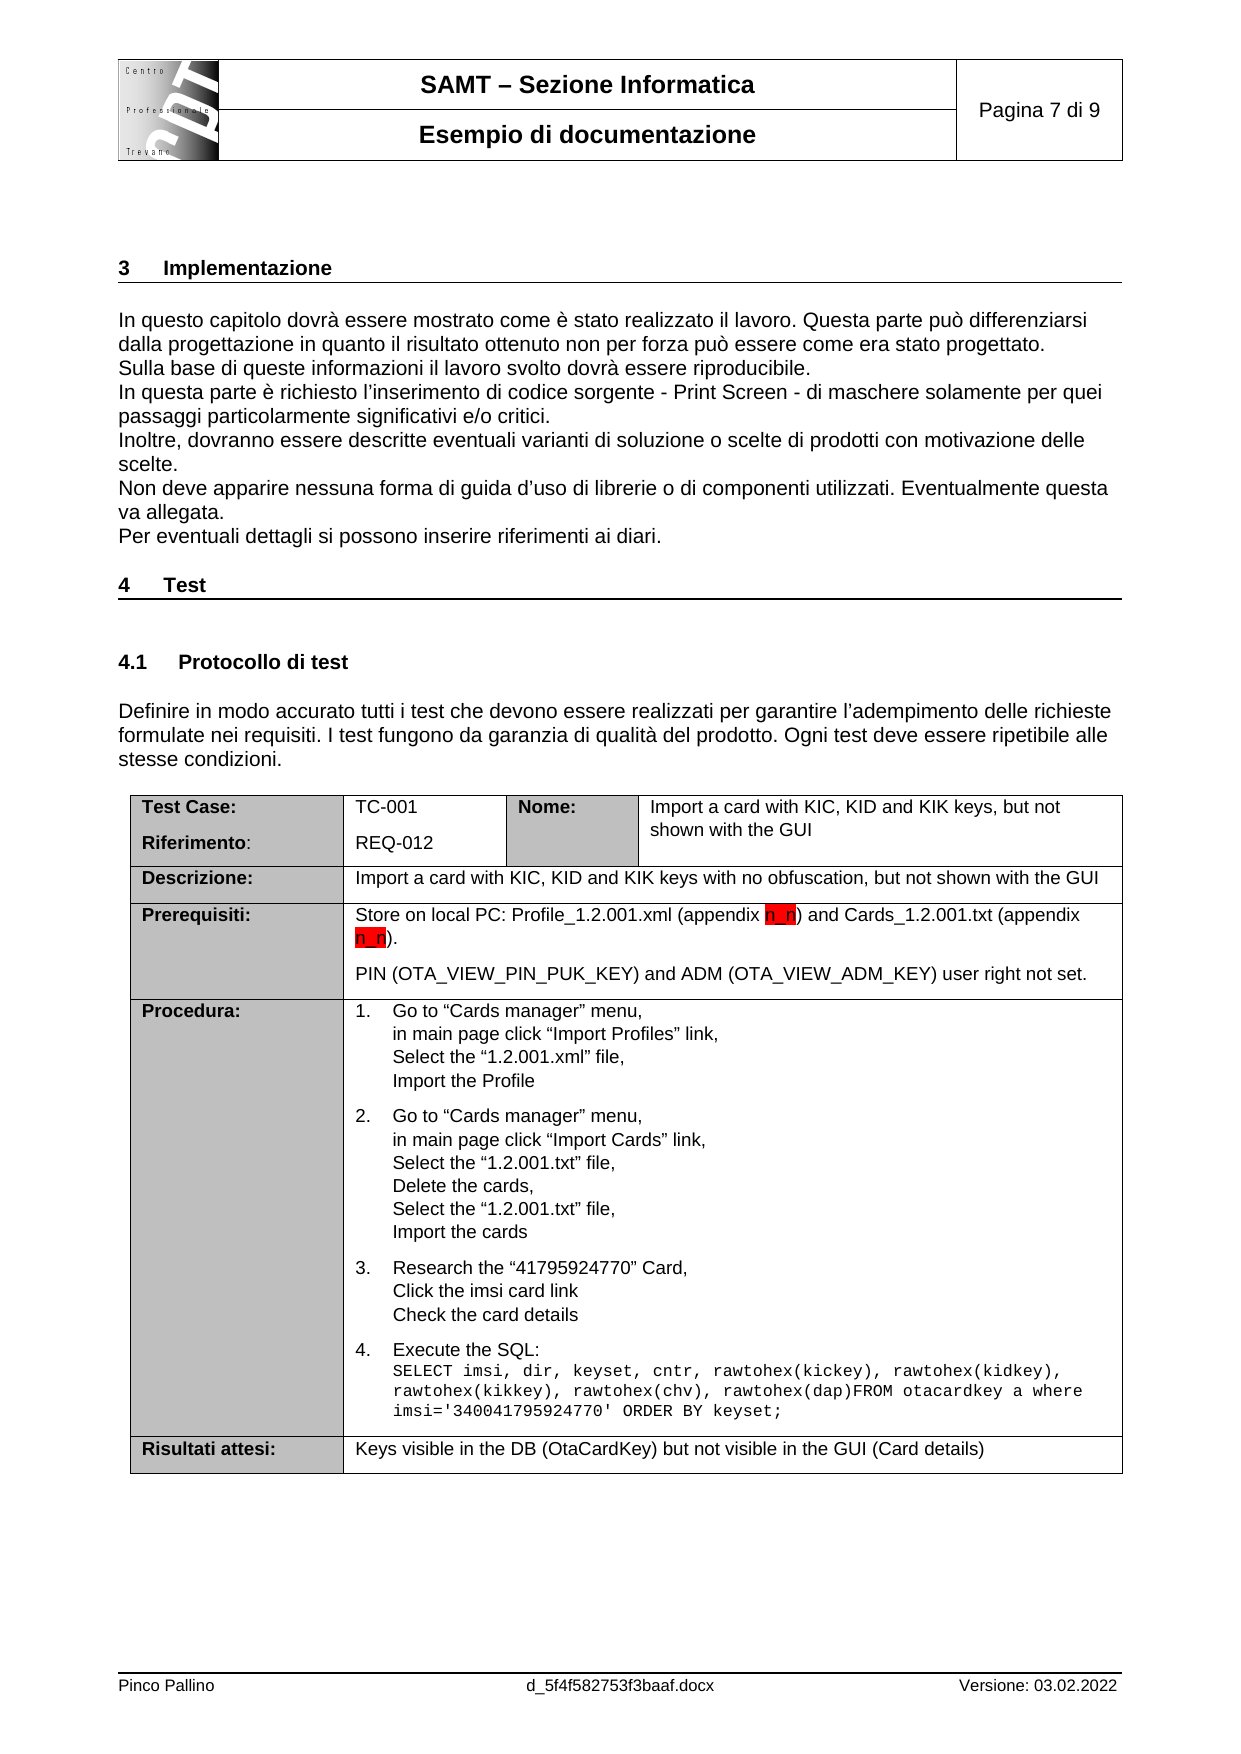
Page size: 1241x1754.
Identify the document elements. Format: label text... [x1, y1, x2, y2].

text In questa parte è richiesto l’inserimento di codice sorgente - Print Screen - di maschere solamente per quei passaggi particolarmente significativi e/o critici. [118, 380, 1122, 428]
subtitle Implementazione [118, 256, 1122, 282]
table_cell Prerequisiti: [131, 904, 343, 999]
table_header Import a card with KIC, KID and KIK keys, but not shown with the GUI [639, 796, 1122, 866]
text Inoltre, dovranno essere descritte eventuali varianti di soluzione o scelte di prodotti con motivazione delle scelte. [118, 428, 1122, 476]
subtitle Protocollo di test [118, 650, 1122, 674]
table_cell Import a card with KIC, KID and KIK keys with no obfuscation, but not shown with the GUI [344, 867, 1122, 903]
table_cell Keys visible in the DB (OtaCardKey) but not visible in the GUI (Card details) [344, 1437, 1122, 1473]
subtitle Test [118, 572, 1122, 598]
table_header TC-001 REQ-012 [344, 796, 506, 866]
table_header Test Case: Riferimento: [131, 796, 343, 866]
text Definire in modo accurato tutti i test che devono essere realizzati per garantire l’adempimento delle richieste formulate nei requisiti. I test fungono da garanzia di qualità del prodotto. Ogni test deve essere ripetibile alle stesse condizioni. [118, 699, 1122, 771]
picture [118, 60, 219, 160]
table_header Nome: [507, 796, 638, 866]
table_cell Procedura: [131, 1000, 343, 1436]
text Per eventuali dettagli si possono inserire riferimenti ai diari. [118, 523, 1122, 547]
text Sulla base di queste informazioni il lavoro svolto dovrà essere riproducibile. [118, 356, 1122, 380]
table_cell Risultati attesi: [131, 1437, 343, 1473]
table_cell Descrizione: [131, 867, 343, 903]
table_cell Store on local PC: Profile_1.2.001.xml (appendix n_n) and Cards_1.2.001.txt (appendix n_n). PIN (OTA_VIEW_PIN_PUK_KEY) and ADM (OTA_VIEW_ADM_KEY) user right not set. [344, 904, 1122, 999]
table_cell Go to “Cards manager” menu, in main page click “Import Profiles” link, Select the “1.2.001.xml” file, Import the Profile Go to “Cards manager” menu, in main page click “Import Cards” link, Select the “1.2.001.txt” file, Delete the cards, Select the “1.2.001.txt” file, Import the cards Research the “41795924770” Card, Click the imsi card link Check the card details Execute the SQL: SELECT imsi, dir, keyset, cntr, rawtohex(kickey), rawtohex(kidkey), rawtohex(kikkey), rawtohex(chv), rawtohex(dap)FROM otacardkey a where imsi='340041795924770' ORDER BY keyset; [344, 1000, 1122, 1436]
text In questo capitolo dovrà essere mostrato come è stato realizzato il lavoro. Questa parte può differenziarsi dalla progettazione in quanto il risultato ottenuto non per forza può essere come era stato progettato. [118, 308, 1122, 356]
text Non deve apparire nessuna forma di guida d’uso di librerie o di componenti utilizzati. Eventualmente questa va allegata. [118, 476, 1122, 523]
